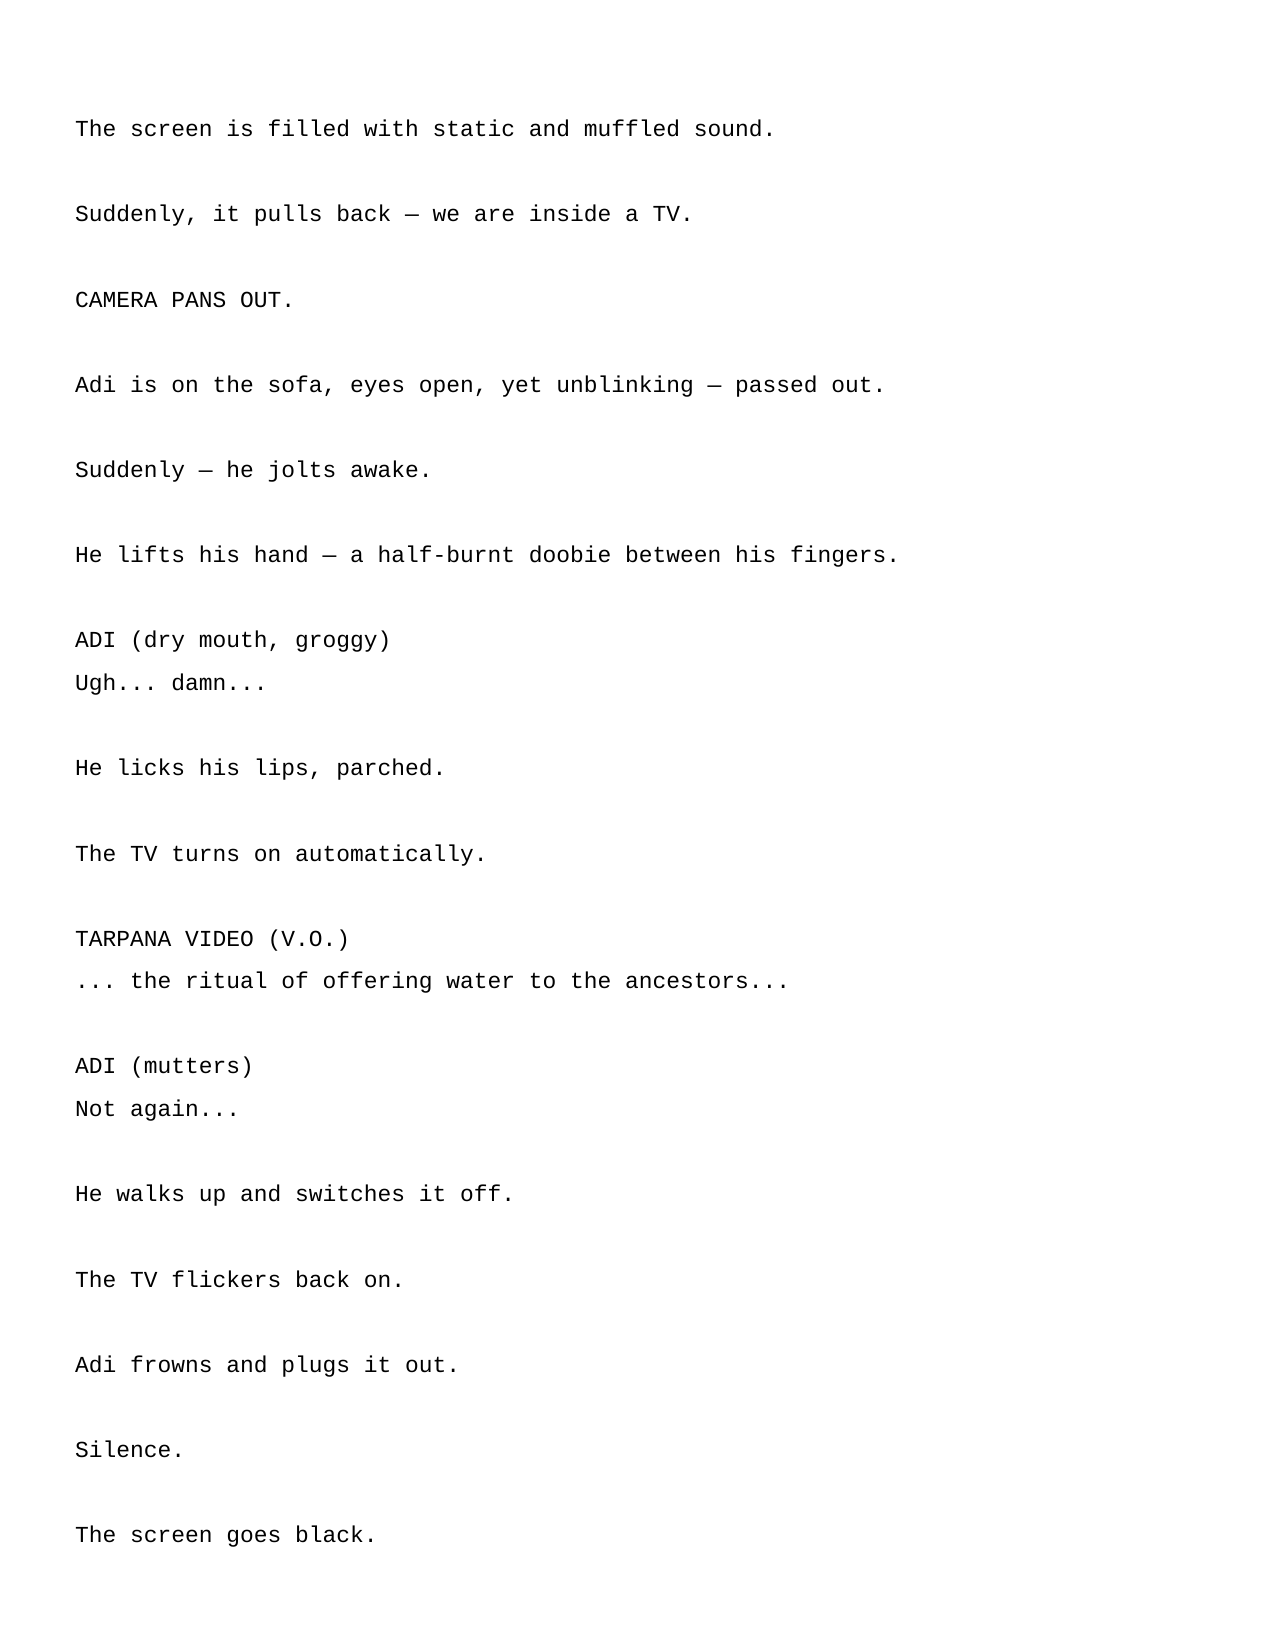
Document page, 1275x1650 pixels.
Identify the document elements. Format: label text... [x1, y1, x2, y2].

text The screen is filled with static and muffled sound. [75, 118, 1200, 143]
text Adi frowns and plugs it out. [75, 1353, 1200, 1379]
text ADI (mutters) [75, 1055, 1200, 1081]
text He licks his lips, parched. [75, 757, 1200, 783]
text CAMERA PANS OUT. [75, 288, 1200, 314]
text The TV turns on automatically. [75, 842, 1200, 868]
text Not again... [75, 1097, 1200, 1123]
text ADI (dry mouth, groggy) [75, 629, 1200, 655]
text He walks up and switches it off. [75, 1183, 1200, 1209]
text Adi is on the sofa, eyes open, yet unblinking — passed out. [75, 373, 1200, 399]
text The screen goes black. [75, 1523, 1200, 1549]
text The TV flickers back on. [75, 1268, 1200, 1294]
text He lifts his hand — a half-burnt doobie between his fingers. [75, 544, 1200, 569]
text Silence. [75, 1438, 1200, 1464]
text Ugh... damn... [75, 671, 1200, 697]
text ... the ritual of offering water to the ancestors... [75, 970, 1200, 996]
text TARPANA VIDEO (V.O.) [75, 927, 1200, 953]
text Suddenly — he jolts awake. [75, 458, 1200, 484]
text Suddenly, it pulls back — we are inside a TV. [75, 203, 1200, 229]
